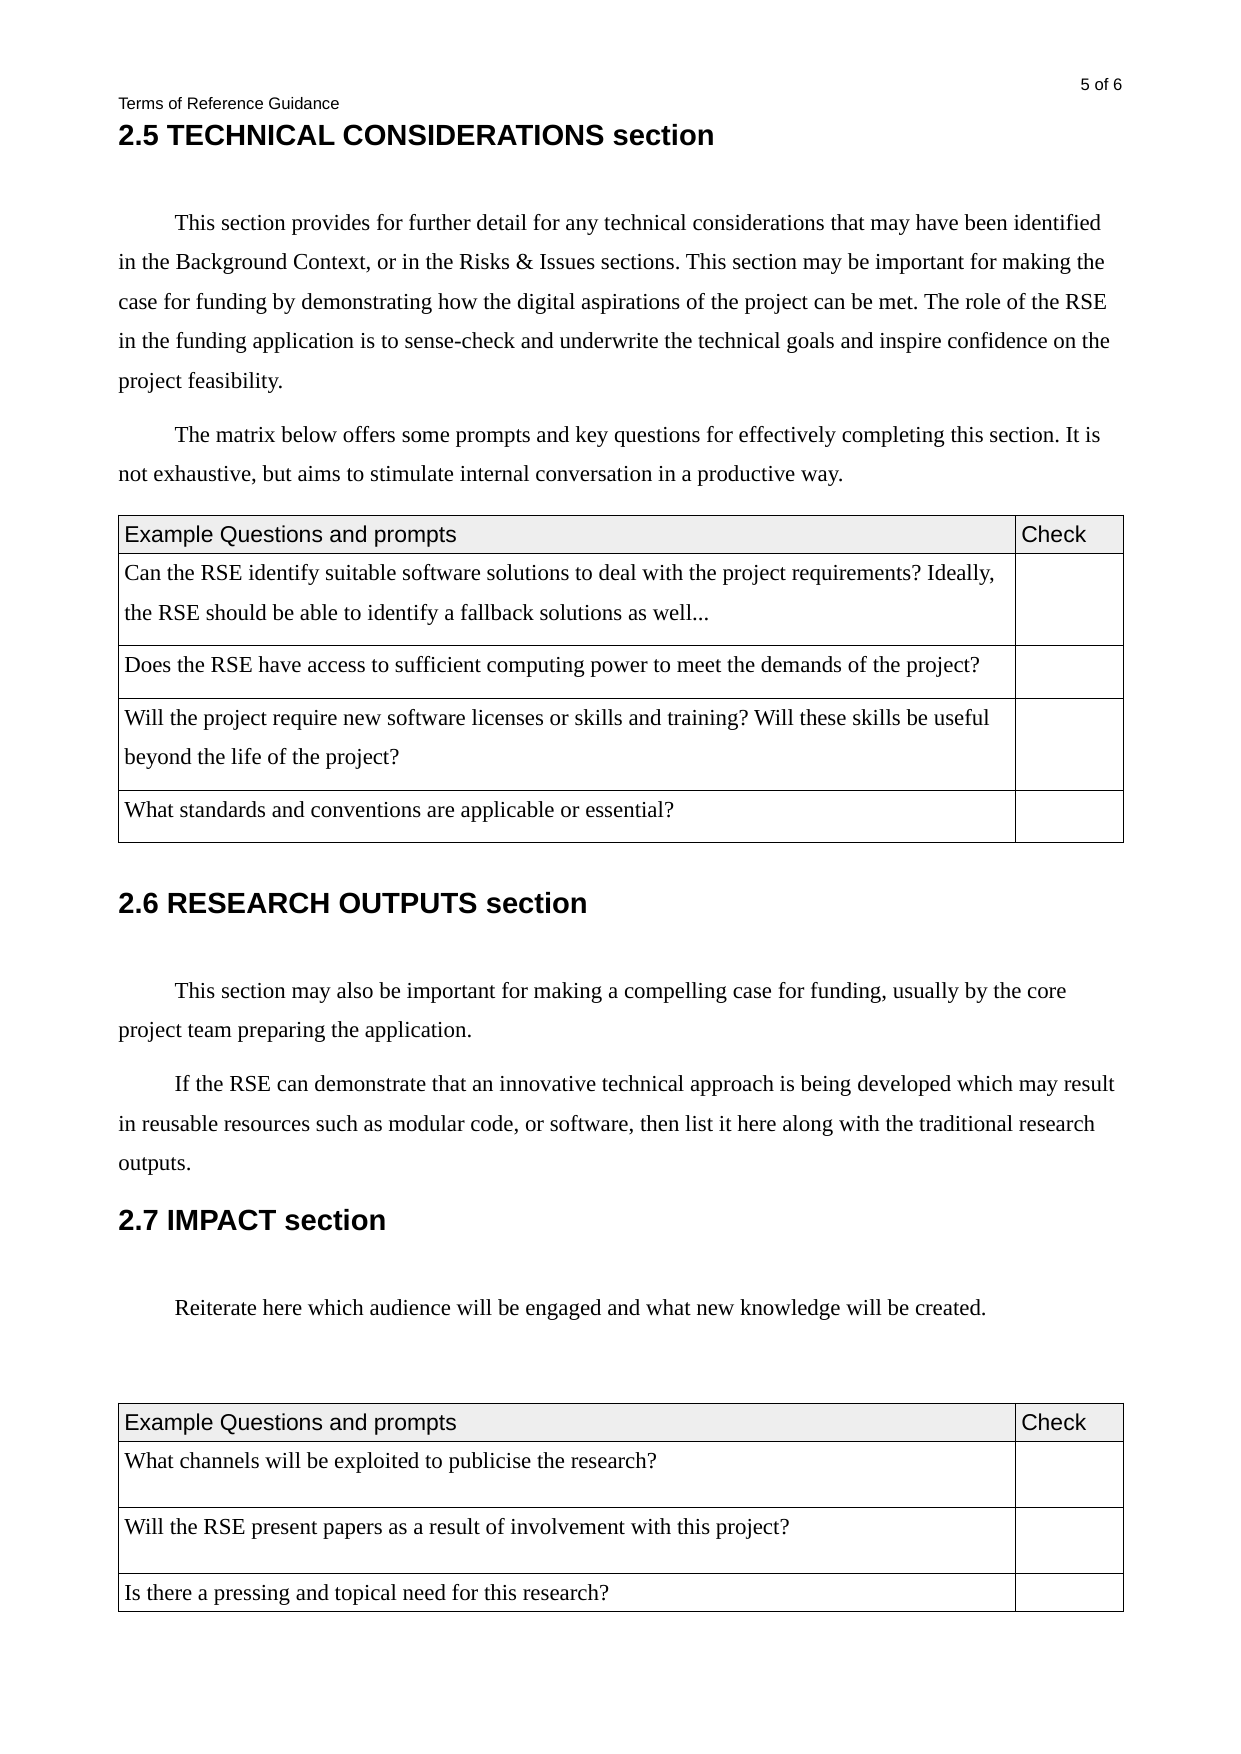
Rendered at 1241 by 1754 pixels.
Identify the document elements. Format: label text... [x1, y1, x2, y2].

table_cell [1016, 554, 1123, 645]
subtitle 2.5 TECHNICAL CONSIDERATIONS section [118, 118, 1122, 152]
table_cell What standards and conventions are applicable or essential? [119, 791, 1015, 842]
text The matrix below offers some prompts and key questions for effectively completing this section. It is not exhaustive, but aims to stimulate internal conversation in a productive way. [118, 421, 1122, 487]
text This section provides for further detail for any technical considerations that may have been identified in the Background Context, or in the Risks & Issues sections. This section may be important for making the case for funding by demonstrating how the digital aspirations of the project can be met. The role of the RSE in the funding application is to sense-check and underwrite the technical goals and inspire confidence on the project feasibility. [118, 209, 1122, 393]
table_header Example Questions and prompts [119, 1404, 1015, 1441]
table_cell [1016, 1574, 1123, 1611]
table_header Example Questions and prompts [119, 516, 1015, 553]
subtitle 2.6 RESEARCH OUTPUTS section [118, 886, 1122, 919]
table_cell [1016, 1508, 1123, 1573]
text If the RSE can demonstrate that an innovative technical approach is being developed which may result in reusable resources such as modular code, or software, then list it here along with the traditional research outputs. [118, 1070, 1122, 1176]
text Reiterate here which audience will be engaged and what new knowledge will be created. [118, 1294, 1122, 1321]
table_cell Does the RSE have access to sufficient computing power to meet the demands of the project? [119, 646, 1015, 697]
table_cell [1016, 791, 1123, 842]
table_header Check [1016, 516, 1123, 553]
table_cell [1016, 1442, 1123, 1507]
table_cell What channels will be exploited to publicise the research? [119, 1442, 1015, 1507]
table_cell Will the RSE present papers as a result of involvement with this project? [119, 1508, 1015, 1573]
table_header Check [1016, 1404, 1123, 1441]
table_cell [1016, 699, 1123, 789]
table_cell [119, 1574, 1015, 1611]
table_cell Can the RSE identify suitable software solutions to deal with the project requirements? Ideally, the RSE should be able to identify a fallback solutions as well... [119, 554, 1015, 645]
table_cell Will the project require new software licenses or skills and training? Will these skills be useful beyond the life of the project? [119, 699, 1015, 789]
subtitle 2.7 IMPACT section [118, 1203, 1122, 1237]
table_cell [1016, 646, 1123, 697]
text This section may also be important for making a compelling case for funding, usually by the core project team preparing the application. [118, 977, 1122, 1043]
